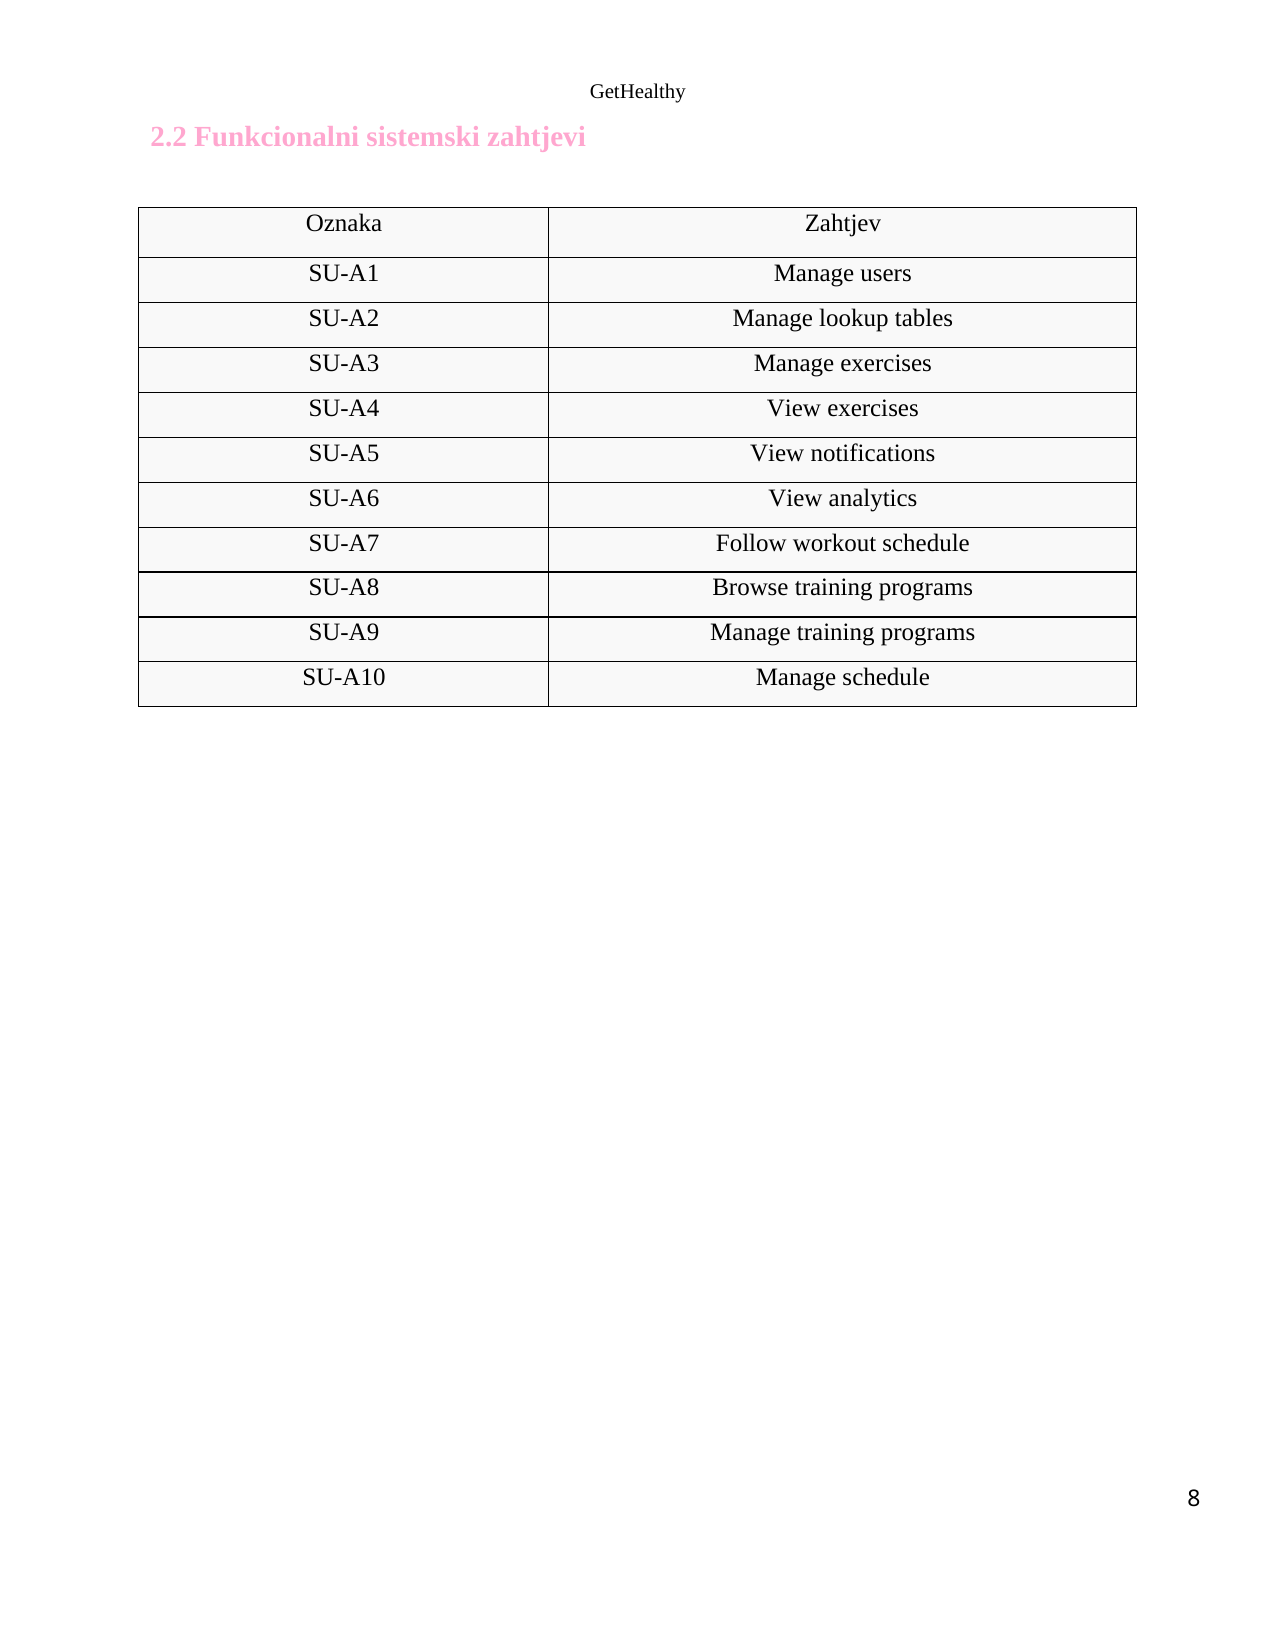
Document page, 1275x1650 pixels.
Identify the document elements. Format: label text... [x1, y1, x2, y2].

table_cell Manage schedule [549, 662, 1136, 706]
table_cell Manage training programs [549, 618, 1136, 661]
table_header Oznaka [139, 208, 548, 257]
table_cell Manage lookup tables [549, 303, 1136, 347]
table_cell SU-A1 [139, 258, 548, 302]
table_cell SU-A4 [139, 393, 548, 437]
table_cell View analytics [549, 483, 1136, 527]
table_cell SU-A7 [139, 528, 548, 571]
table_cell SU-A8 [139, 573, 548, 616]
table_cell View notifications [549, 438, 1136, 482]
subtitle Funkcionalni sistemski zahtjevi [150, 119, 1200, 152]
table_cell SU-A5 [139, 438, 548, 482]
table_cell SU-A10 [139, 662, 548, 706]
table_cell Browse training programs [549, 573, 1136, 616]
table_cell SU-A2 [139, 303, 548, 347]
table_cell SU-A6 [139, 483, 548, 527]
table_cell Manage exercises [549, 348, 1136, 392]
table_header Zahtjev [549, 208, 1136, 257]
table_cell View exercises [549, 393, 1136, 437]
table_cell SU-A9 [139, 618, 548, 661]
table_cell Follow workout schedule [549, 528, 1136, 571]
table_cell SU-A3 [139, 348, 548, 392]
table_cell Manage users [549, 258, 1136, 302]
